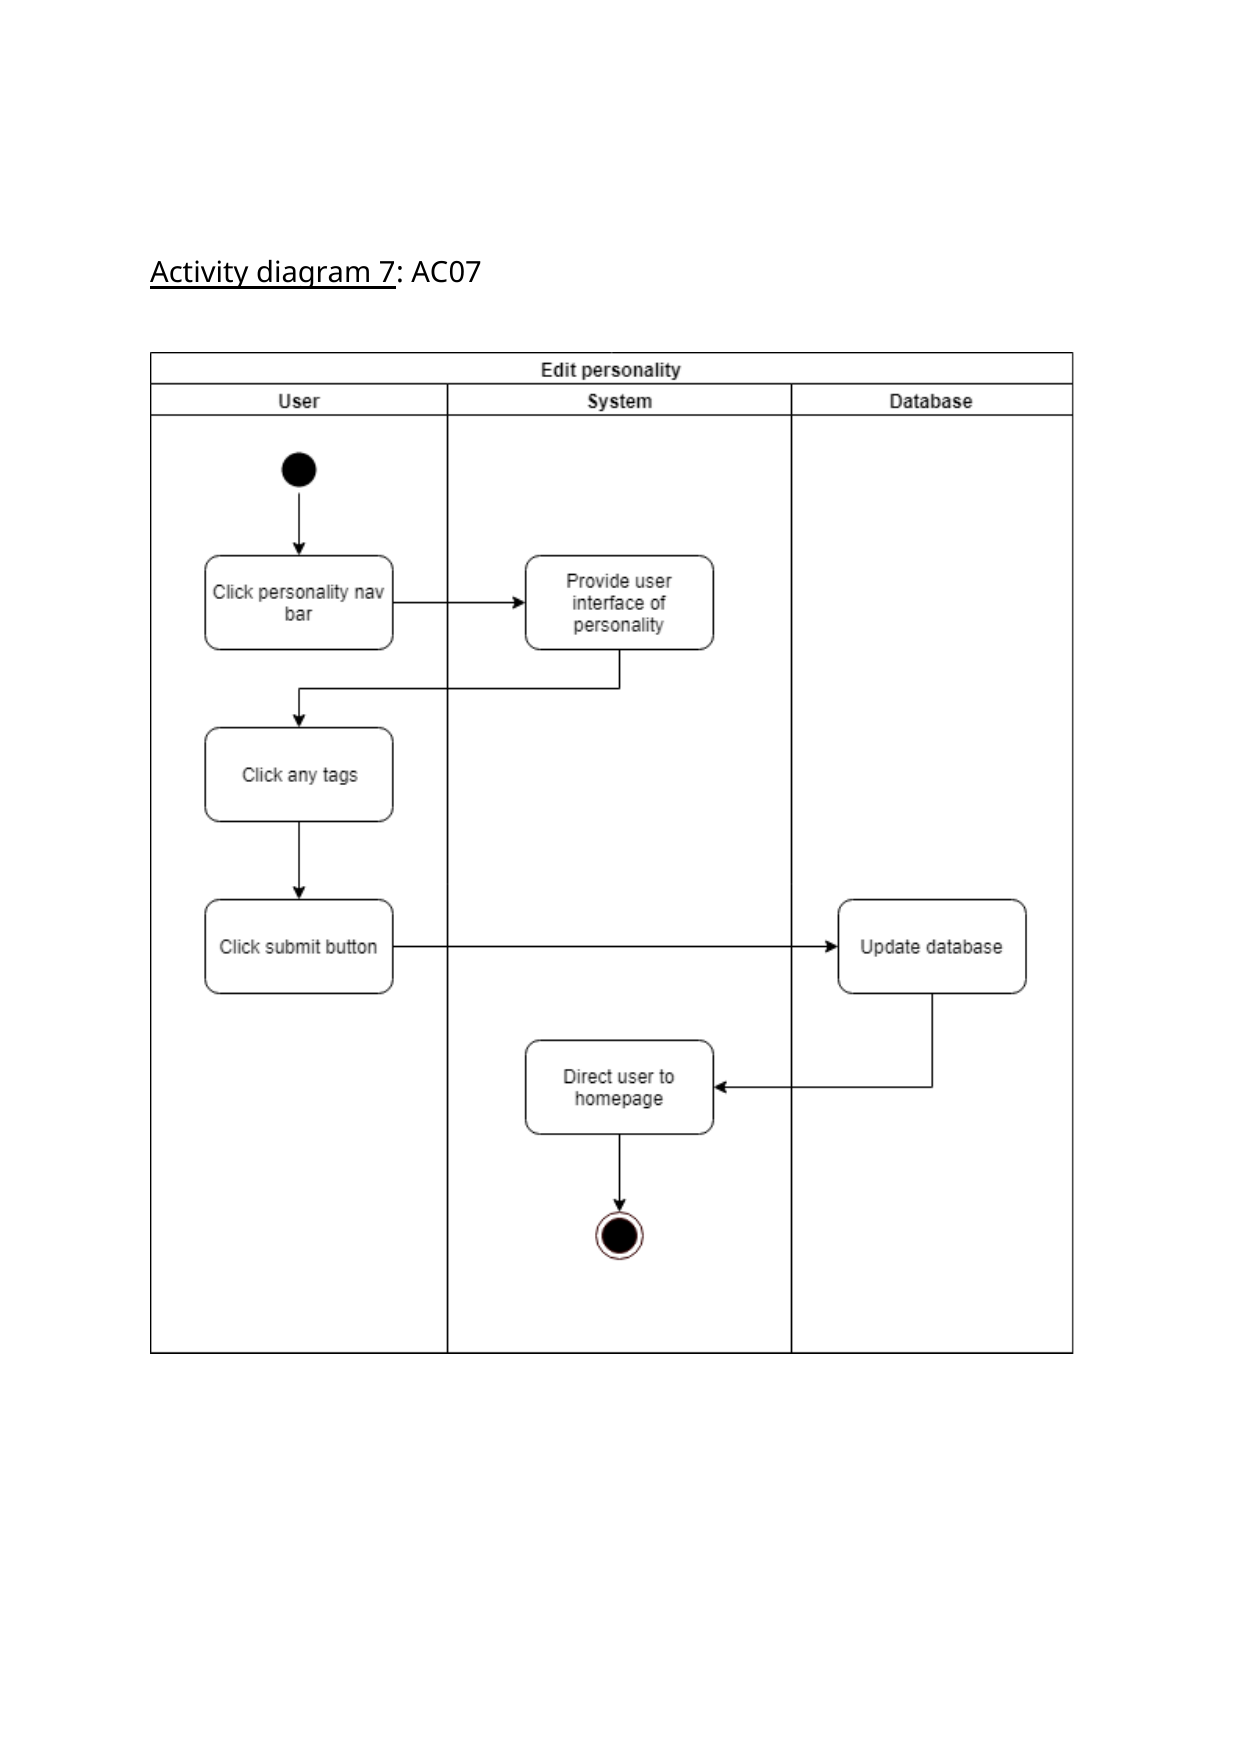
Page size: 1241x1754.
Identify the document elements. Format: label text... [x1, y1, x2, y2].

picture [150, 352, 1074, 1354]
text Activity diagram 7: AC07 [150, 251, 1090, 295]
